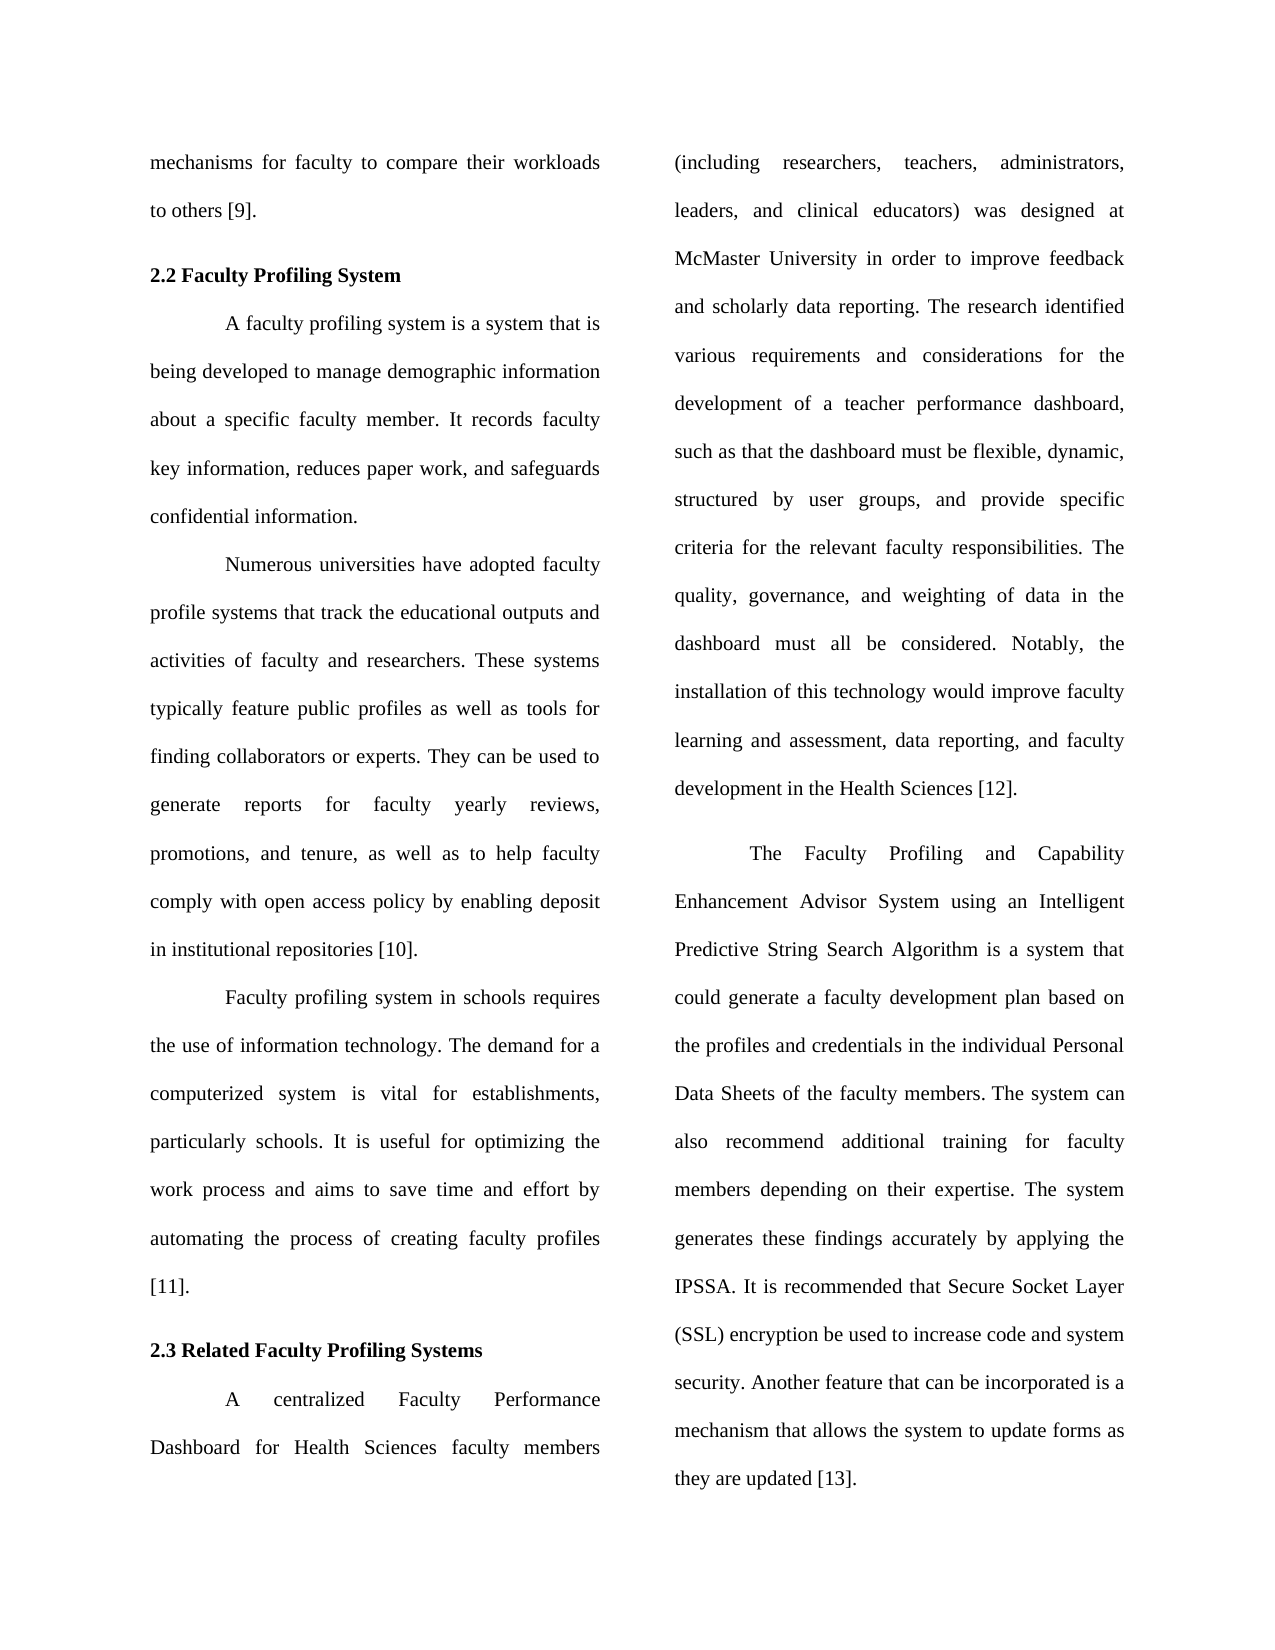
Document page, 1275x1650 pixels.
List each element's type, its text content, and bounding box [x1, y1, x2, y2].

text Numerous universities have adopted faculty profile systems that track the educational outputs and activities of faculty and researchers. These systems typically feature public profiles as well as tools for finding collaborators or experts. They can be used to generate reports for faculty yearly reviews, promotions, and tenure, as well as to help faculty comply with open access policy by enabling deposit in institutional repositories [10]. [150, 552, 601, 961]
text A centralized Faculty Performance Dashboard for Health Sciences faculty members (including researchers, teachers, administrators, leaders, and clinical educators) was designed at McMaster University in order to improve feedback and scholarly data reporting. The research identified various requirements and considerations for the development of a teacher performance dashboard, such as that the dashboard must be flexible, dynamic, structured by user groups, and provide specific criteria for the relevant faculty responsibilities. The quality, governance, and weighting of data in the dashboard must all be considered. Notably, the installation of this technology would improve faculty learning and assessment, data reporting, and faculty development in the Health Sciences [12]. [674, 150, 1125, 800]
text A faculty profiling system is a system that is being developed to manage demographic information about a specific faculty member. It records faculty key information, reduces paper work, and safeguards confidential information. [150, 311, 601, 528]
text Faculty profiling system in schools requires the use of information technology. The demand for a computerized system is vital for establishments, particularly schools. It is useful for optimizing the work process and aims to save time and effort by automating the process of creating faculty profiles [11]. [150, 985, 601, 1298]
text 2.2 Faculty Profiling System [150, 263, 601, 287]
text 2.3 Related Faculty Profiling Systems [150, 1338, 601, 1362]
text The Faculty Profiling and Capability Enhancement Advisor System using an Intelligent Predictive String Search Algorithm is a system that could generate a faculty development plan based on the profiles and credentials in the individual Personal Data Sheets of the faculty members. The system can also recommend additional training for faculty members depending on their expertise. The system generates these findings accurately by applying the IPSSA. It is recommended that Secure Socket Layer (SSL) encryption be used to increase code and system security. Another feature that can be incorporated is a mechanism that allows the system to update forms as they are updated [13]. [674, 840, 1125, 1490]
